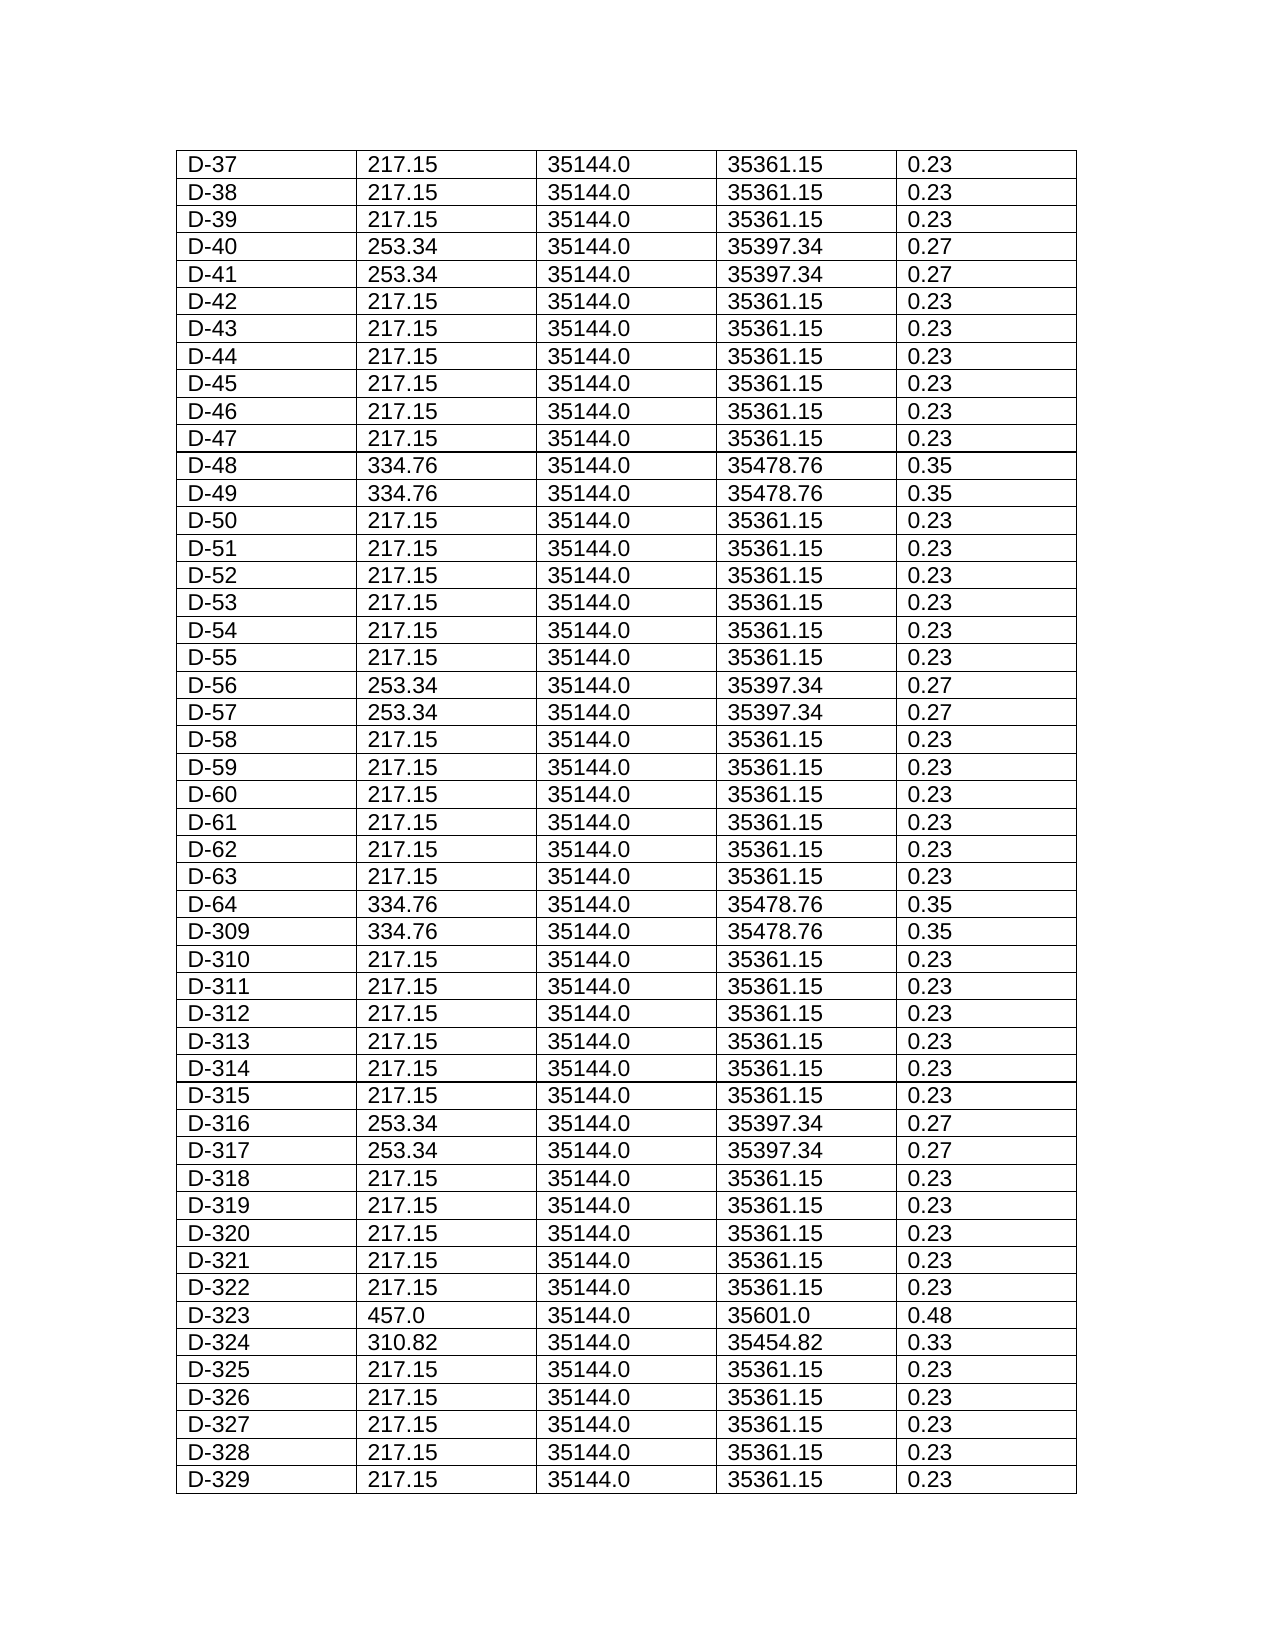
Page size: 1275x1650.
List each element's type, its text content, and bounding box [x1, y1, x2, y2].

table_cell 35144.0 [537, 973, 716, 999]
table_cell 35361.15 [717, 288, 896, 314]
table_cell 35361.15 [717, 562, 896, 588]
table_cell 35144.0 [537, 918, 716, 944]
table_cell D-54 [177, 617, 356, 643]
table_cell 0.23 [897, 179, 1076, 205]
table_cell 35361.15 [717, 809, 896, 835]
table_cell 35361.15 [717, 836, 896, 862]
table_cell 0.23 [897, 754, 1076, 780]
table_cell 35144.0 [537, 1274, 716, 1301]
table_cell 35601.0 [717, 1302, 896, 1328]
table_cell 217.15 [357, 1411, 536, 1438]
table_cell 0.27 [897, 261, 1076, 287]
table_cell 253.34 [357, 261, 536, 287]
table_cell D-41 [177, 261, 356, 287]
table_cell 253.34 [357, 233, 536, 259]
table_cell 334.76 [357, 891, 536, 917]
table_cell 217.15 [357, 754, 536, 780]
table_cell D-40 [177, 233, 356, 259]
table_cell 217.15 [357, 809, 536, 835]
table_cell 0.23 [897, 1000, 1076, 1027]
table_cell 35144.0 [537, 1466, 716, 1492]
table_cell 0.23 [897, 1356, 1076, 1383]
table_cell 35397.34 [717, 1110, 896, 1136]
table_cell D-312 [177, 1000, 356, 1027]
table_cell 0.23 [897, 1384, 1076, 1410]
table_cell 35361.15 [717, 425, 896, 451]
table_cell D-48 [177, 453, 356, 479]
table_cell 35144.0 [537, 726, 716, 753]
table_cell 0.23 [897, 1439, 1076, 1465]
table_cell 35144.0 [537, 1192, 716, 1218]
table_cell 217.15 [357, 507, 536, 533]
table_cell 334.76 [357, 918, 536, 944]
table_cell 217.15 [357, 644, 536, 671]
table_cell D-63 [177, 863, 356, 890]
table_cell D-322 [177, 1274, 356, 1301]
table_cell 35144.0 [537, 1302, 716, 1328]
table_cell 35144.0 [537, 425, 716, 451]
table_cell 0.23 [897, 836, 1076, 862]
table_cell 0.23 [897, 1274, 1076, 1301]
table_cell D-46 [177, 398, 356, 424]
table_cell D-316 [177, 1110, 356, 1136]
table_cell 35144.0 [537, 1411, 716, 1438]
table_cell D-325 [177, 1356, 356, 1383]
table_cell 35144.0 [537, 535, 716, 561]
table_cell D-56 [177, 672, 356, 698]
table_cell 35361.15 [717, 1411, 896, 1438]
table_cell 0.23 [897, 726, 1076, 753]
table_cell 310.82 [357, 1329, 536, 1355]
table_cell 217.15 [357, 726, 536, 753]
table_cell 35144.0 [537, 1000, 716, 1027]
table_cell 35144.0 [537, 589, 716, 616]
table_cell 35361.15 [717, 1165, 896, 1191]
table_cell D-329 [177, 1466, 356, 1492]
table_cell 35361.15 [717, 781, 896, 807]
table_cell 35144.0 [537, 453, 716, 479]
table_cell 35361.15 [717, 973, 896, 999]
table_cell 217.15 [357, 206, 536, 232]
table_cell D-49 [177, 480, 356, 506]
table_cell 35144.0 [537, 179, 716, 205]
table_cell 217.15 [357, 425, 536, 451]
table_cell 334.76 [357, 453, 536, 479]
table_cell 35144.0 [537, 261, 716, 287]
table_cell D-327 [177, 1411, 356, 1438]
table_cell 35144.0 [537, 233, 716, 259]
table_cell 457.0 [357, 1302, 536, 1328]
table_cell 35361.15 [717, 863, 896, 890]
table_cell 35361.15 [717, 1083, 896, 1109]
table_cell 35144.0 [537, 151, 716, 177]
table_cell 217.15 [357, 1083, 536, 1109]
table_cell 35361.15 [717, 589, 896, 616]
table_cell 35144.0 [537, 480, 716, 506]
table_cell 35397.34 [717, 672, 896, 698]
table_cell 35361.15 [717, 1274, 896, 1301]
table_cell D-43 [177, 315, 356, 342]
table_cell 35397.34 [717, 233, 896, 259]
table_cell D-38 [177, 179, 356, 205]
table_cell 35361.15 [717, 535, 896, 561]
table_cell D-64 [177, 891, 356, 917]
table_cell 0.23 [897, 946, 1076, 972]
table_cell 217.15 [357, 288, 536, 314]
table_cell 35361.15 [717, 1055, 896, 1081]
table_cell 0.23 [897, 1220, 1076, 1246]
table_cell 0.23 [897, 617, 1076, 643]
table_cell 0.23 [897, 425, 1076, 451]
table_cell 217.15 [357, 1247, 536, 1273]
table_cell 217.15 [357, 315, 536, 342]
table_cell 35397.34 [717, 699, 896, 725]
table_cell 35144.0 [537, 644, 716, 671]
table_cell 35361.15 [717, 1028, 896, 1054]
table_cell 35144.0 [537, 1439, 716, 1465]
table_cell 35144.0 [537, 781, 716, 807]
table_cell 0.23 [897, 1055, 1076, 1081]
table_cell 35144.0 [537, 863, 716, 890]
table_cell D-310 [177, 946, 356, 972]
table_cell 217.15 [357, 1356, 536, 1383]
table_cell 35478.76 [717, 891, 896, 917]
table_cell 0.23 [897, 1083, 1076, 1109]
table_cell 217.15 [357, 946, 536, 972]
table_cell 0.27 [897, 1110, 1076, 1136]
table_cell D-326 [177, 1384, 356, 1410]
table_cell 0.23 [897, 1192, 1076, 1218]
table_cell D-45 [177, 370, 356, 397]
table_cell D-317 [177, 1137, 356, 1164]
table_cell 0.33 [897, 1329, 1076, 1355]
table_cell D-57 [177, 699, 356, 725]
table_cell 334.76 [357, 480, 536, 506]
table_cell 0.23 [897, 535, 1076, 561]
table_cell D-44 [177, 343, 356, 369]
table_cell 0.23 [897, 589, 1076, 616]
table_cell D-39 [177, 206, 356, 232]
table_cell 35144.0 [537, 1165, 716, 1191]
table_cell 35361.15 [717, 179, 896, 205]
table_cell 217.15 [357, 973, 536, 999]
table_cell 35361.15 [717, 1439, 896, 1465]
table_cell 35144.0 [537, 1028, 716, 1054]
table_cell 35144.0 [537, 754, 716, 780]
table_cell 35144.0 [537, 1384, 716, 1410]
table_cell 217.15 [357, 535, 536, 561]
table_cell 0.23 [897, 1466, 1076, 1492]
table_cell 35361.15 [717, 1000, 896, 1027]
table_cell 35361.15 [717, 370, 896, 397]
table_cell 0.23 [897, 206, 1076, 232]
table_cell 35397.34 [717, 261, 896, 287]
table_cell 0.23 [897, 1165, 1076, 1191]
table_cell 35361.15 [717, 206, 896, 232]
table_cell 217.15 [357, 781, 536, 807]
table_cell 35478.76 [717, 453, 896, 479]
table_cell 0.23 [897, 1028, 1076, 1054]
table_cell 35144.0 [537, 699, 716, 725]
table_cell D-318 [177, 1165, 356, 1191]
table_cell 217.15 [357, 343, 536, 369]
table_cell D-58 [177, 726, 356, 753]
table_cell 35144.0 [537, 1329, 716, 1355]
table_cell 0.27 [897, 1137, 1076, 1164]
table_cell 0.23 [897, 398, 1076, 424]
table_cell 35144.0 [537, 1083, 716, 1109]
table_cell 0.23 [897, 288, 1076, 314]
table_cell 0.23 [897, 315, 1076, 342]
table_cell 35144.0 [537, 1247, 716, 1273]
table_cell D-311 [177, 973, 356, 999]
table_cell 0.23 [897, 781, 1076, 807]
table_cell 35144.0 [537, 809, 716, 835]
table_cell 35361.15 [717, 946, 896, 972]
table_cell 0.23 [897, 1411, 1076, 1438]
table_cell 35397.34 [717, 1137, 896, 1164]
table_cell 35144.0 [537, 1055, 716, 1081]
table_cell 35478.76 [717, 918, 896, 944]
table_cell 217.15 [357, 1028, 536, 1054]
table_cell 217.15 [357, 1055, 536, 1081]
table_cell 0.23 [897, 343, 1076, 369]
table_cell 35361.15 [717, 1220, 896, 1246]
table_cell 35361.15 [717, 726, 896, 753]
table_cell 35361.15 [717, 1356, 896, 1383]
table_cell 253.34 [357, 1110, 536, 1136]
table_cell 0.23 [897, 370, 1076, 397]
table_cell 35144.0 [537, 617, 716, 643]
table_cell D-315 [177, 1083, 356, 1109]
table_cell D-37 [177, 151, 356, 177]
table_cell 35361.15 [717, 1247, 896, 1273]
table_cell 35144.0 [537, 1110, 716, 1136]
table_cell 253.34 [357, 672, 536, 698]
table_cell D-313 [177, 1028, 356, 1054]
table_cell 35144.0 [537, 1356, 716, 1383]
table_cell 217.15 [357, 1220, 536, 1246]
table_cell 0.35 [897, 480, 1076, 506]
table_cell 217.15 [357, 1466, 536, 1492]
table_cell 0.48 [897, 1302, 1076, 1328]
table_cell D-42 [177, 288, 356, 314]
table_cell 35144.0 [537, 507, 716, 533]
table_cell 0.23 [897, 507, 1076, 533]
table_cell 217.15 [357, 179, 536, 205]
table_cell 35361.15 [717, 617, 896, 643]
table_cell 217.15 [357, 1274, 536, 1301]
table_cell 217.15 [357, 1192, 536, 1218]
table_cell 35144.0 [537, 836, 716, 862]
table_cell 35144.0 [537, 398, 716, 424]
table_cell 0.27 [897, 672, 1076, 698]
table_cell 35144.0 [537, 206, 716, 232]
table_cell D-53 [177, 589, 356, 616]
table_cell 35144.0 [537, 1137, 716, 1164]
table_cell 35361.15 [717, 1192, 896, 1218]
table_cell 35361.15 [717, 315, 896, 342]
table_cell 217.15 [357, 1384, 536, 1410]
table_cell D-52 [177, 562, 356, 588]
table_cell D-328 [177, 1439, 356, 1465]
table_cell 217.15 [357, 863, 536, 890]
table_cell 217.15 [357, 398, 536, 424]
table_cell 35361.15 [717, 343, 896, 369]
table_cell 217.15 [357, 370, 536, 397]
table_cell 35144.0 [537, 315, 716, 342]
table_cell D-50 [177, 507, 356, 533]
table_cell 217.15 [357, 151, 536, 177]
table_cell D-60 [177, 781, 356, 807]
table_cell 35478.76 [717, 480, 896, 506]
table_cell 0.23 [897, 562, 1076, 588]
table_cell 35144.0 [537, 343, 716, 369]
table_cell D-51 [177, 535, 356, 561]
table_cell 0.23 [897, 1247, 1076, 1273]
table_cell 35454.82 [717, 1329, 896, 1355]
table_cell D-59 [177, 754, 356, 780]
table_cell 217.15 [357, 1165, 536, 1191]
table_cell 217.15 [357, 836, 536, 862]
table_cell 35144.0 [537, 370, 716, 397]
table_cell D-324 [177, 1329, 356, 1355]
table_cell D-314 [177, 1055, 356, 1081]
table_cell 0.23 [897, 151, 1076, 177]
table_cell D-309 [177, 918, 356, 944]
table_cell 217.15 [357, 589, 536, 616]
table_cell 35361.15 [717, 1466, 896, 1492]
table_cell D-62 [177, 836, 356, 862]
table_cell 217.15 [357, 1000, 536, 1027]
table_cell 35144.0 [537, 946, 716, 972]
table_cell D-321 [177, 1247, 356, 1273]
table_cell D-323 [177, 1302, 356, 1328]
table_cell 35144.0 [537, 288, 716, 314]
table_cell D-320 [177, 1220, 356, 1246]
table_cell 35144.0 [537, 562, 716, 588]
table_cell 0.27 [897, 699, 1076, 725]
table_cell 35361.15 [717, 1384, 896, 1410]
table_cell 253.34 [357, 1137, 536, 1164]
table_cell D-61 [177, 809, 356, 835]
table_cell D-319 [177, 1192, 356, 1218]
table_cell 0.23 [897, 644, 1076, 671]
table_cell 0.35 [897, 453, 1076, 479]
table_cell 217.15 [357, 617, 536, 643]
table_cell 35144.0 [537, 1220, 716, 1246]
table_cell 0.23 [897, 863, 1076, 890]
table_cell 217.15 [357, 562, 536, 588]
table_cell 0.35 [897, 891, 1076, 917]
table_cell 35361.15 [717, 754, 896, 780]
table_cell 253.34 [357, 699, 536, 725]
table_cell D-47 [177, 425, 356, 451]
table_cell 217.15 [357, 1439, 536, 1465]
table_cell 35361.15 [717, 644, 896, 671]
table_cell 35361.15 [717, 507, 896, 533]
table_cell 0.23 [897, 809, 1076, 835]
table_cell 0.27 [897, 233, 1076, 259]
table_cell 35361.15 [717, 398, 896, 424]
table_cell 0.23 [897, 973, 1076, 999]
table_cell 35361.15 [717, 151, 896, 177]
table_cell D-55 [177, 644, 356, 671]
table_cell 0.35 [897, 918, 1076, 944]
table_cell 35144.0 [537, 891, 716, 917]
table_cell 35144.0 [537, 672, 716, 698]
